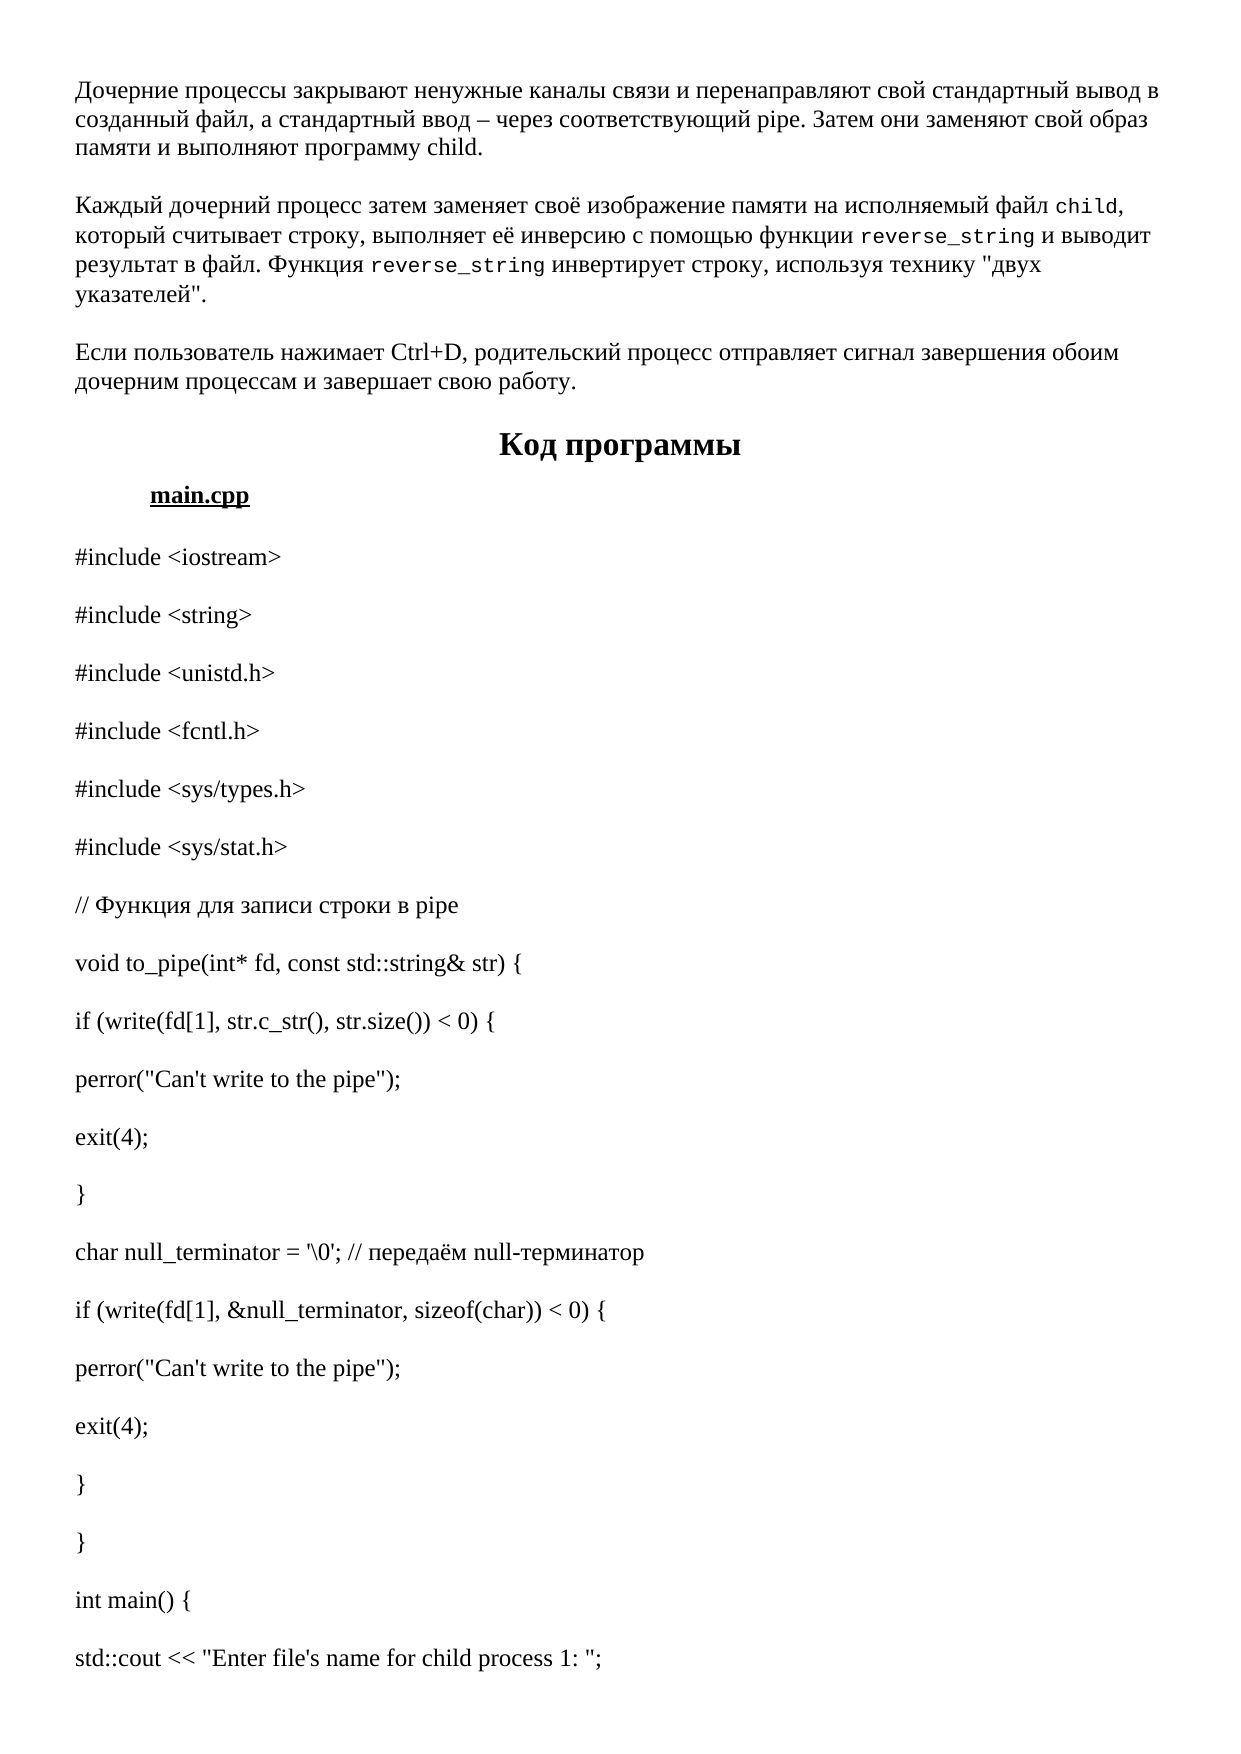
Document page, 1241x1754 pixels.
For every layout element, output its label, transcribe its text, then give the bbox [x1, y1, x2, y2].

text exit(4); [75, 1411, 1165, 1440]
text Дочерние процессы закрывают ненужные каналы связи и перенаправляют свой стандартный вывод в созданный файл, а стандартный ввод – через соответствующий pipe. Затем они заменяют свой образ памяти и выполняют программу child. [75, 75, 1165, 161]
text if (write(fd[1], str.c_str(), str.size()) < 0) { [75, 1006, 1165, 1034]
text Код программы [93, 424, 1147, 462]
text if (write(fd[1], &null_terminator, sizeof(char)) < 0) { [75, 1295, 1165, 1324]
text #include <fcntl.h> [75, 716, 1165, 745]
text perror("Can't write to the pipe"); [75, 1064, 1165, 1092]
text void to_pipe(int* fd, const std::string& str) { [75, 948, 1165, 977]
text perror("Can't write to the pipe"); [75, 1353, 1165, 1382]
text std::cout << "Enter file's name for child process 1: "; [75, 1643, 1165, 1672]
text } [75, 1469, 1165, 1498]
text Если пользователь нажимает Ctrl+D, родительский процесс отправляет сигнал завершения обоим дочерним процессам и завершает свою работу. [75, 337, 1165, 394]
text #include <unistd.h> [75, 658, 1165, 687]
text // Функция для записи строки в pipe [75, 890, 1165, 919]
text #include <sys/types.h> [75, 774, 1165, 803]
text #include <string> [75, 600, 1165, 629]
text #include <iostream> [75, 542, 1165, 571]
text char null_terminator = '\0'; // передаём null-терминатор [75, 1237, 1165, 1266]
text int main() { [75, 1585, 1165, 1614]
text } [75, 1527, 1165, 1556]
text } [75, 1179, 1165, 1208]
text #include <sys/stat.h> [75, 832, 1165, 861]
text exit(4); [75, 1122, 1165, 1150]
text main.cpp [150, 480, 1147, 509]
text Каждый дочерний процесс затем заменяет своё изображение памяти на исполняемый файл child, который считывает строку, выполняет её инверсию с помощью функции reverse_string и выводит результат в файл. Функция reverse_string инвертирует строку, используя технику "двух указателей". [75, 190, 1165, 308]
